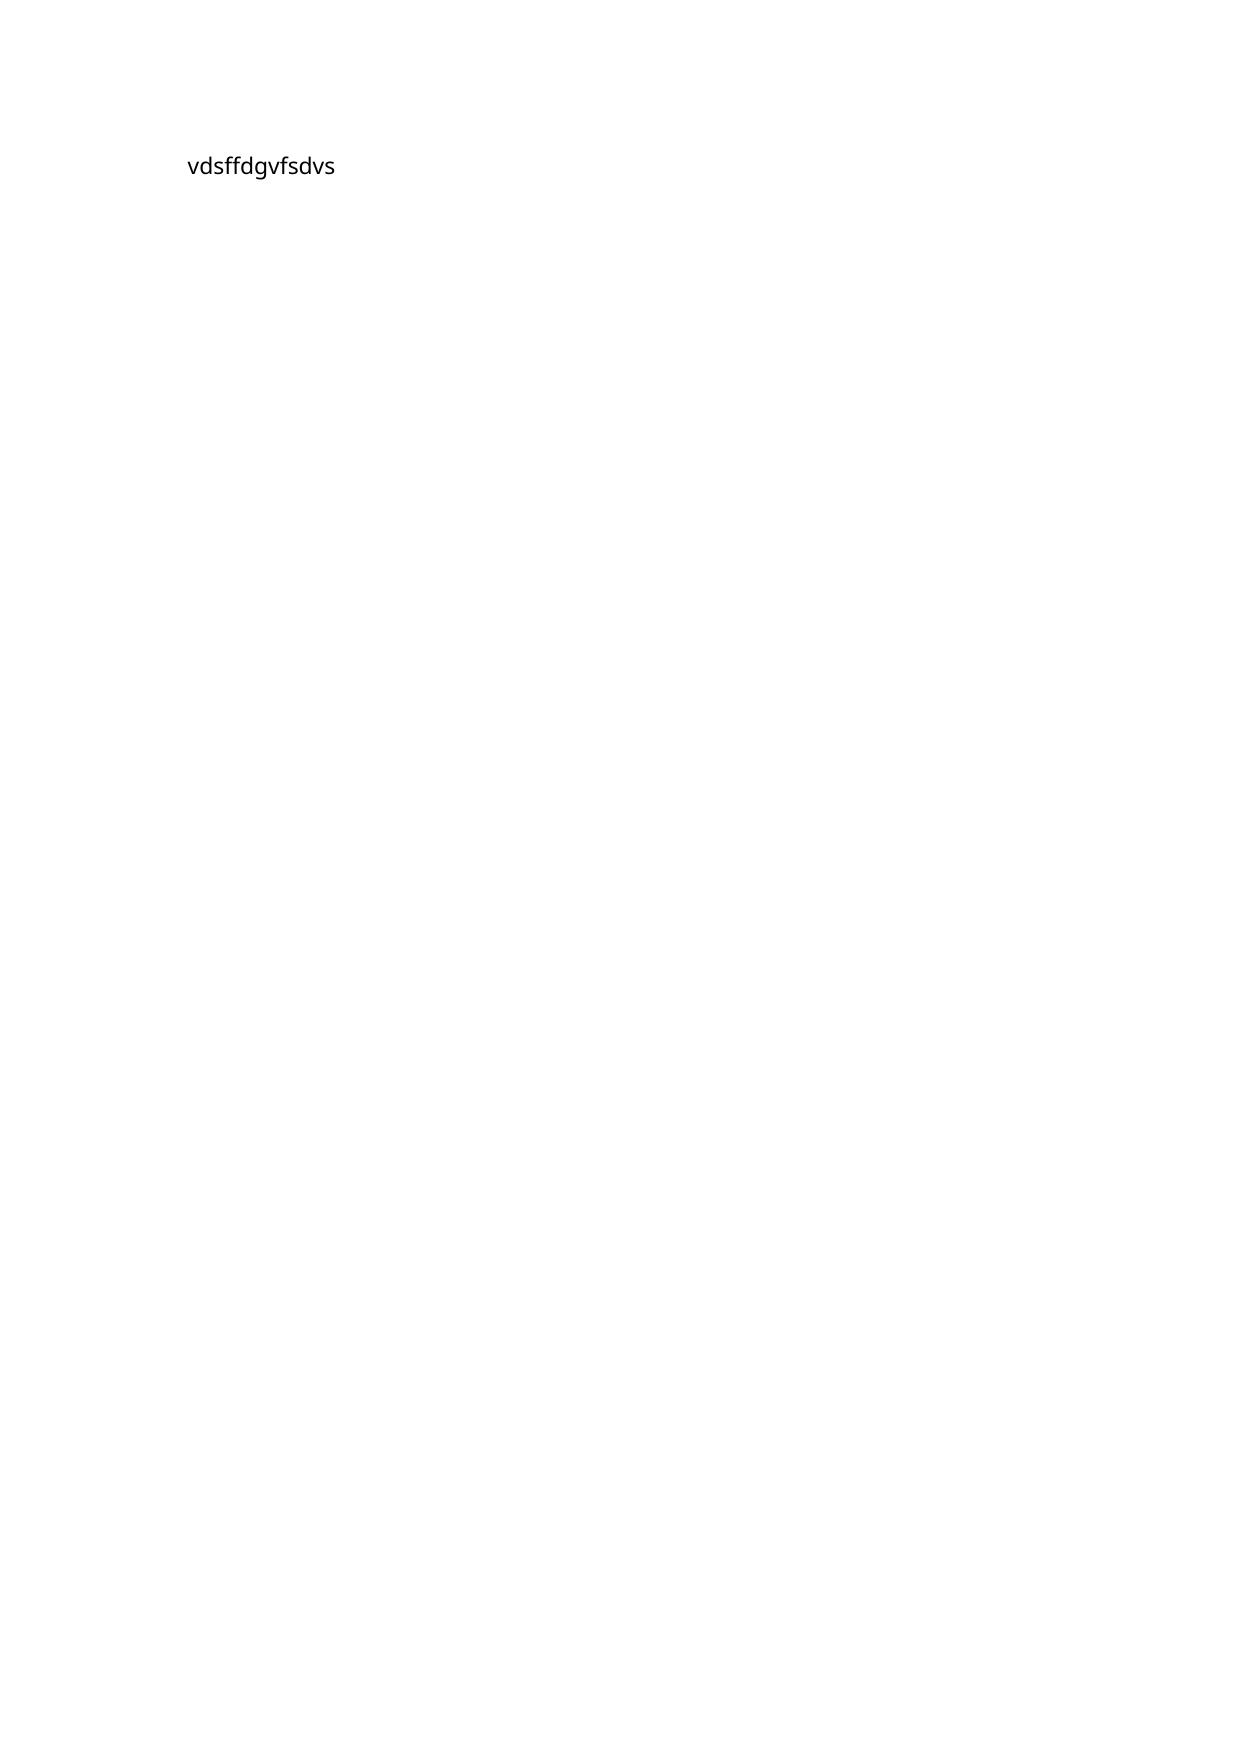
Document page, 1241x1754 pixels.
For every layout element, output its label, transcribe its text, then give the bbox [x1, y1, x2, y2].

text vdsffdgvfsdvs [187, 150, 1053, 181]
